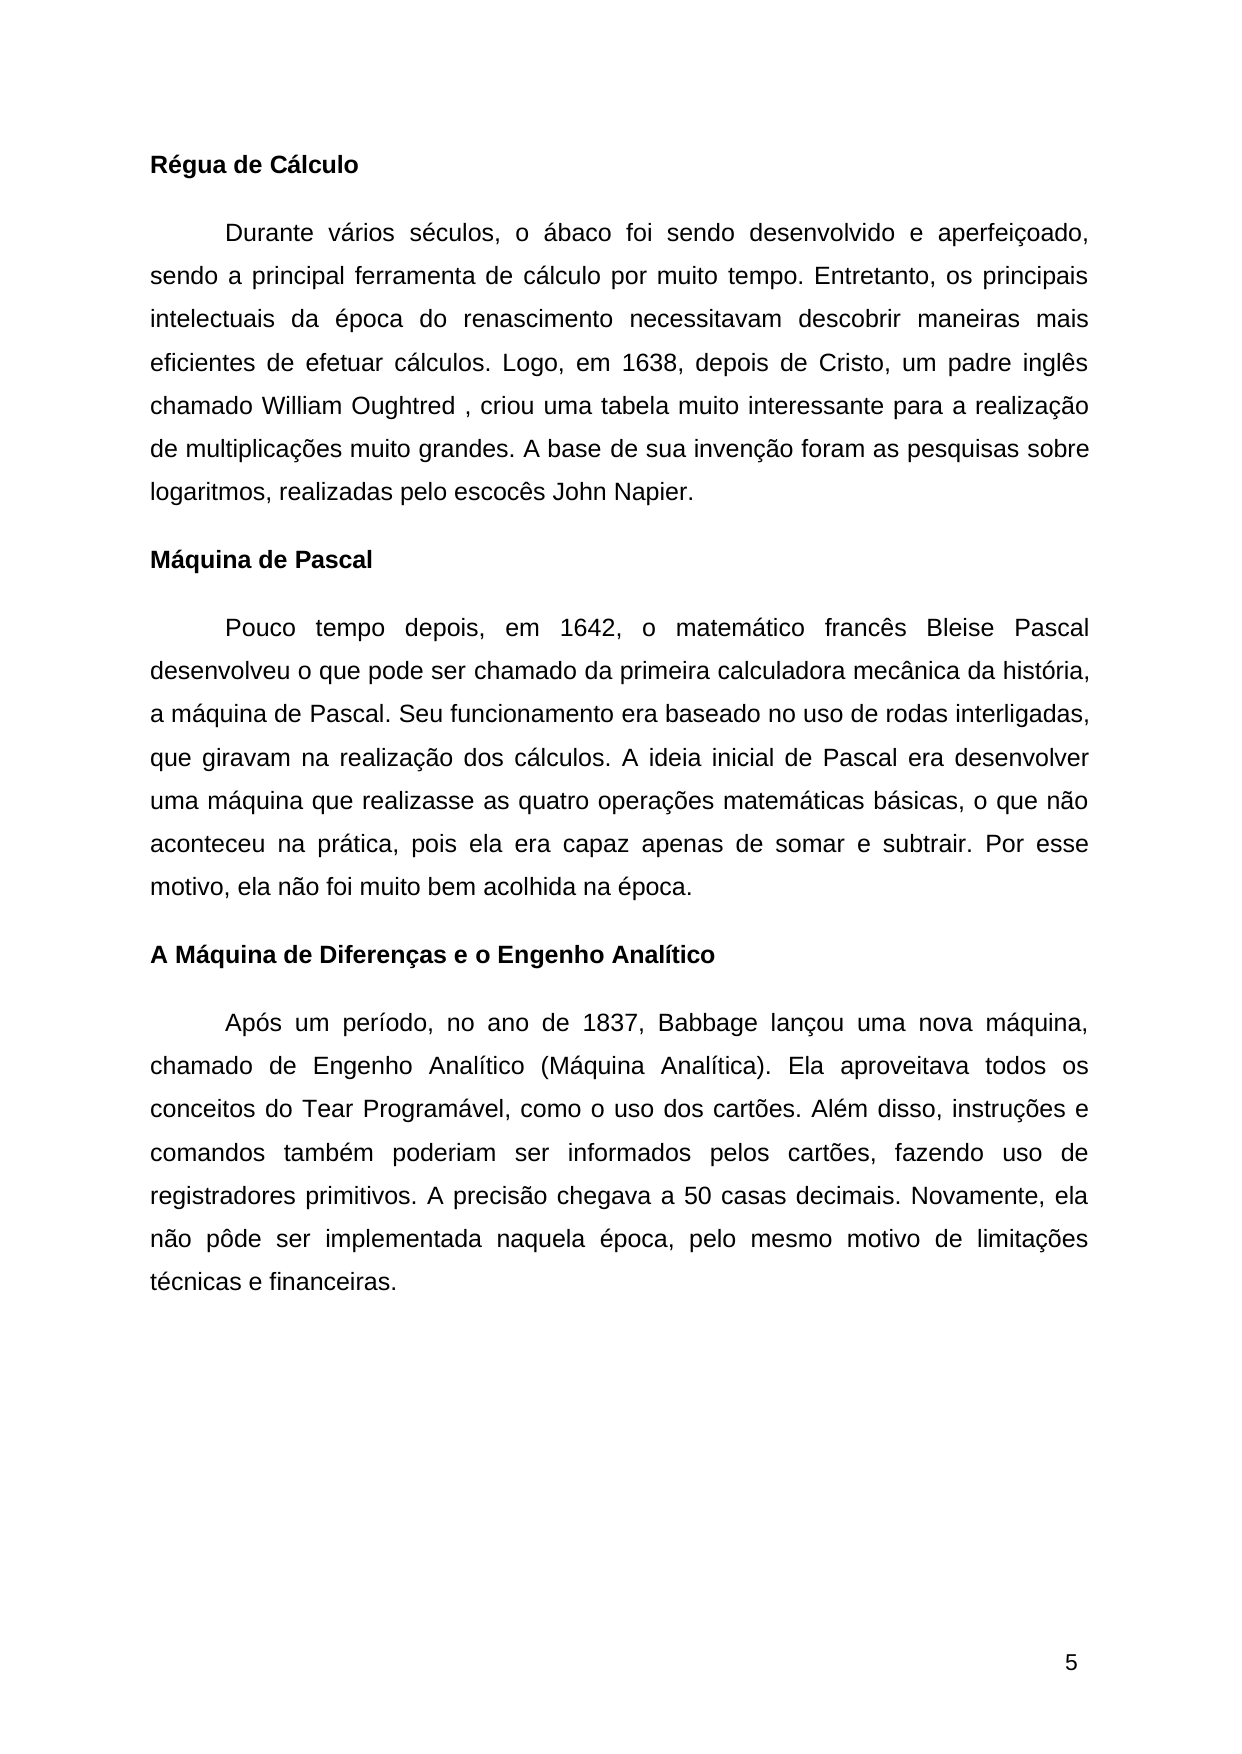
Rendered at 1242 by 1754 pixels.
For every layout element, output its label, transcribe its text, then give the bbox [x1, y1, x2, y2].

text Pouco tempo depois, em 1642, o matemático francês Bleise Pascal desenvolveu o que pode ser chamado da primeira calculadora mecânica da história, a máquina de Pascal. Seu funcionamento era baseado no uso de rodas interligadas, que giravam na realização dos cálculos. A ideia inicial de Pascal era desenvolver uma máquina que realizasse as quatro operações matemáticas básicas, o que não aconteceu na prática, pois ela era capaz apenas de somar e subtrair. Por esse motivo, ela não foi muito bem acolhida na época. [150, 613, 1090, 901]
text Durante vários séculos, o ábaco foi sendo desenvolvido e aperfeiçoado, sendo a principal ferramenta de cálculo por muito tempo. Entretanto, os principais intelectuais da época do renascimento necessitavam descobrir maneiras mais eficientes de efetuar cálculos. Logo, em 1638, depois de Cristo, um padre inglês chamado William Oughtred , criou uma tabela muito interessante para a realização de multiplicações muito grandes. A base de sua invenção foram as pesquisas sobre logaritmos, realizadas pelo escocês John Napier. [150, 218, 1090, 506]
text Após um período, no ano de 1837, Babbage lançou uma nova máquina, chamado de Engenho Analítico (Máquina Analítica). Ela aproveitava todos os conceitos do Tear Programável, como o uso dos cartões. Além disso, instruções e comandos também poderiam ser informados pelos cartões, fazendo uso de registradores primitivos. A precisão chegava a 50 casas decimais. Novamente, ela não pôde ser implementada naquela época, pelo mesmo motivo de limitações técnicas e financeiras. [150, 1008, 1090, 1296]
text Régua de Cálculo [150, 150, 1102, 179]
text A Máquina de Diferenças e o Engenho Analítico [150, 940, 1102, 969]
text Máquina de Pascal [150, 545, 1102, 574]
